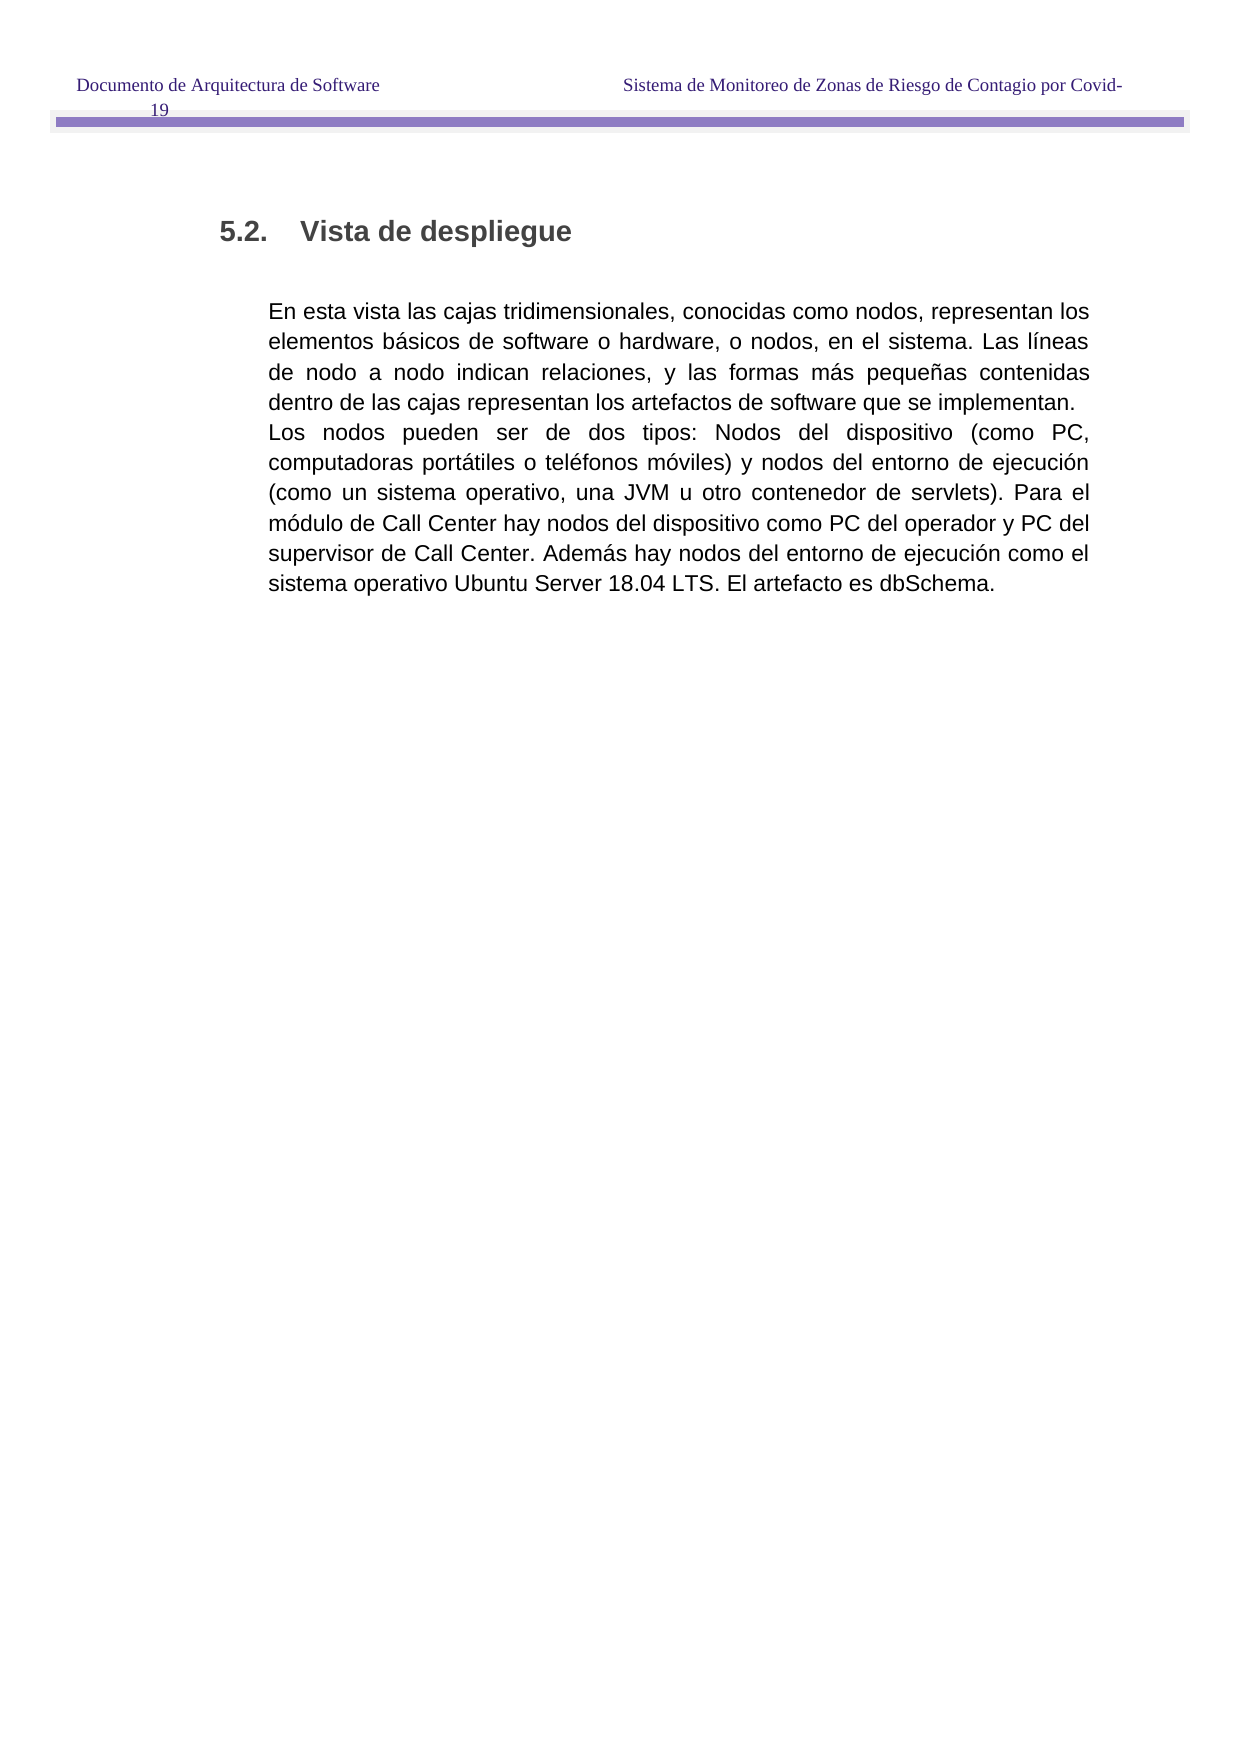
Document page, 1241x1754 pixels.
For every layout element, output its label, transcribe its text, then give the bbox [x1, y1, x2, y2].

text En esta vista las cajas tridimensionales, conocidas como nodos, representan los elementos básicos de software o hardware, o nodos, en el sistema. Las líneas de nodo a nodo indican relaciones, y las formas más pequeñas contenidas dentro de las cajas representan los artefactos de software que se implementan. [268, 298, 1090, 415]
text Los nodos pueden ser de dos tipos: Nodos del dispositivo (como PC, computadoras portátiles o teléfonos móviles) y nodos del entorno de ejecución (como un sistema operativo, una JVM u otro contenedor de servlets). Para el módulo de Call Center hay nodos del dispositivo como PC del operador y PC del supervisor de Call Center. Además hay nodos del entorno de ejecución como el sistema operativo Ubuntu Server 18.04 LTS. El artefacto es dbSchema. [268, 419, 1090, 596]
subtitle Vista de despliegue [268, 213, 1090, 247]
